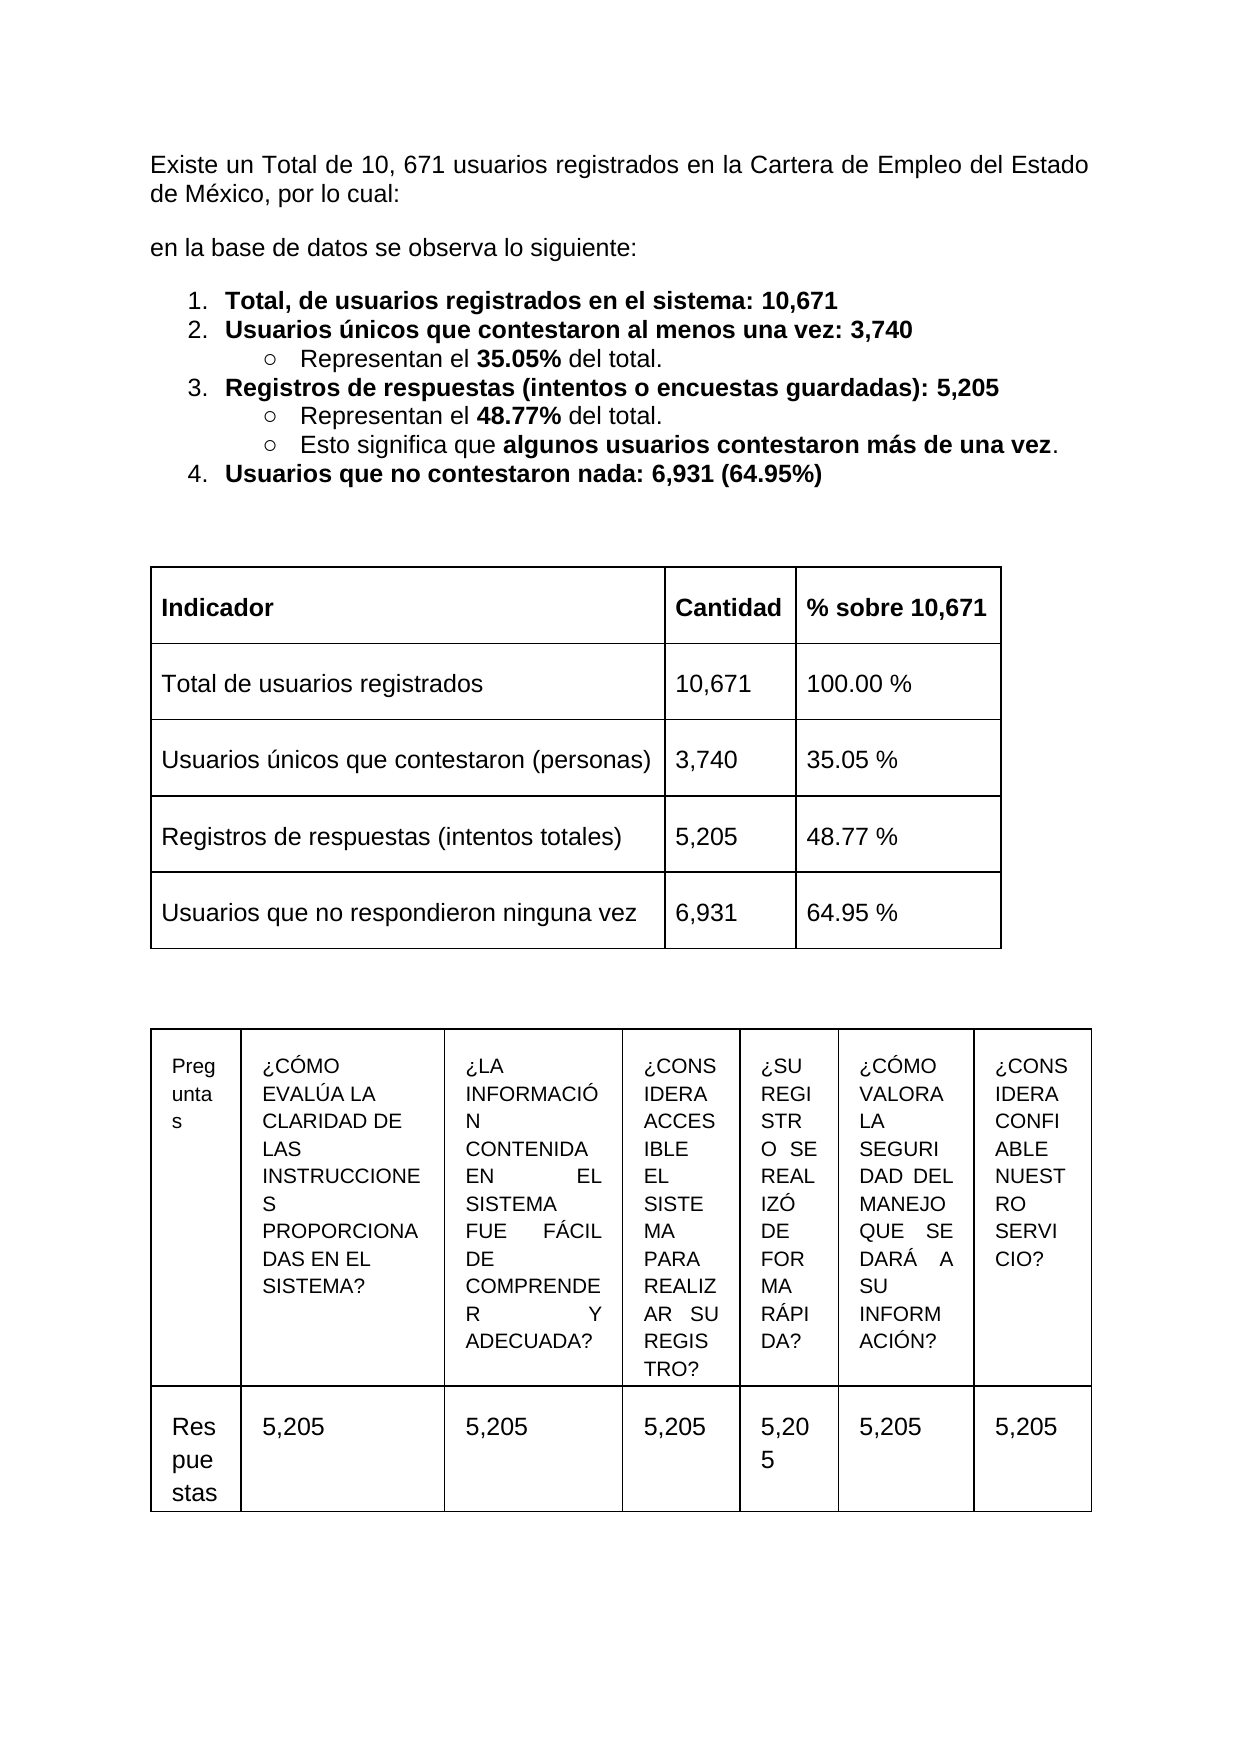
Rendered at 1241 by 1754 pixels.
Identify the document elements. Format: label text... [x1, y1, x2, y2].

table_cell 5,205 [839, 1387, 973, 1511]
list Usuarios que no contestaron nada: 6,931 (64.95%) [187, 459, 1090, 487]
list Representan el 48.77% del total. [262, 401, 1090, 430]
text en la base de datos se observa lo siguiente: [150, 232, 1090, 261]
table_cell Total de usuarios registrados [152, 644, 664, 719]
table_cell 10,671 [666, 644, 795, 719]
table_cell 5,205 [242, 1387, 444, 1511]
table_cell Usuarios que no respondieron ninguna vez [152, 873, 664, 947]
table_cell 5,205 [623, 1387, 739, 1511]
table_header ¿CÓMO EVALÚA LA CLARIDAD DE LAS INSTRUCCIONES PROPORCIONADAS EN EL SISTEMA? [242, 1030, 444, 1385]
table_cell 3,740 [666, 720, 795, 795]
table_cell 64.95 % [797, 873, 1000, 947]
table_header Indicador [152, 568, 664, 642]
table_cell 5,205 [445, 1387, 622, 1511]
table_header ¿CÓMO VALORA LA SEGURIDAD DEL MANEJO QUE SE DARÁ A SU INFORMACIÓN? [839, 1030, 973, 1385]
table_cell 5,205 [975, 1387, 1091, 1511]
table_header % sobre 10,671 [797, 568, 1000, 642]
list Registros de respuestas (intentos o encuestas guardadas): 5,205 [187, 372, 1090, 401]
list Esto significa que algunos usuarios contestaron más de una vez. [262, 430, 1090, 459]
table_cell 5,205 [666, 797, 795, 871]
table_header ¿CONSIDERA CONFIABLE NUESTRO SERVICIO? [975, 1030, 1091, 1385]
table_cell 48.77 % [797, 797, 1000, 871]
list Total, de usuarios registrados en el sistema: 10,671 [187, 286, 1090, 315]
list Representan el 35.05% del total. [262, 344, 1090, 372]
text Existe un Total de 10, 671 usuarios registrados en la Cartera de Empleo del Estado de México, por lo cual: [150, 150, 1090, 207]
table_cell 35.05 % [797, 720, 1000, 795]
list Usuarios únicos que contestaron al menos una vez: 3,740 [187, 315, 1090, 344]
table_cell 6,931 [666, 873, 795, 947]
table_header ¿CONSIDERA ACCESIBLE EL SISTEMA PARA REALIZAR SU REGISTRO? [623, 1030, 739, 1385]
table_cell 100.00 % [797, 644, 1000, 719]
table_header ¿LA INFORMACIÓN CONTENIDA EN EL SISTEMA FUE FÁCIL DE COMPRENDER Y ADECUADA? [445, 1030, 622, 1385]
table_cell 5,205 [741, 1387, 838, 1511]
table_cell Respuestas [152, 1387, 240, 1511]
table_cell Usuarios únicos que contestaron (personas) [152, 720, 664, 795]
table_cell Registros de respuestas (intentos totales) [152, 797, 664, 871]
table_header ¿SU REGISTRO SE REALIZÓ DE FORMA RÁPIDA? [741, 1030, 838, 1385]
table_header Preguntas [152, 1030, 240, 1385]
table_header Cantidad [666, 568, 795, 642]
